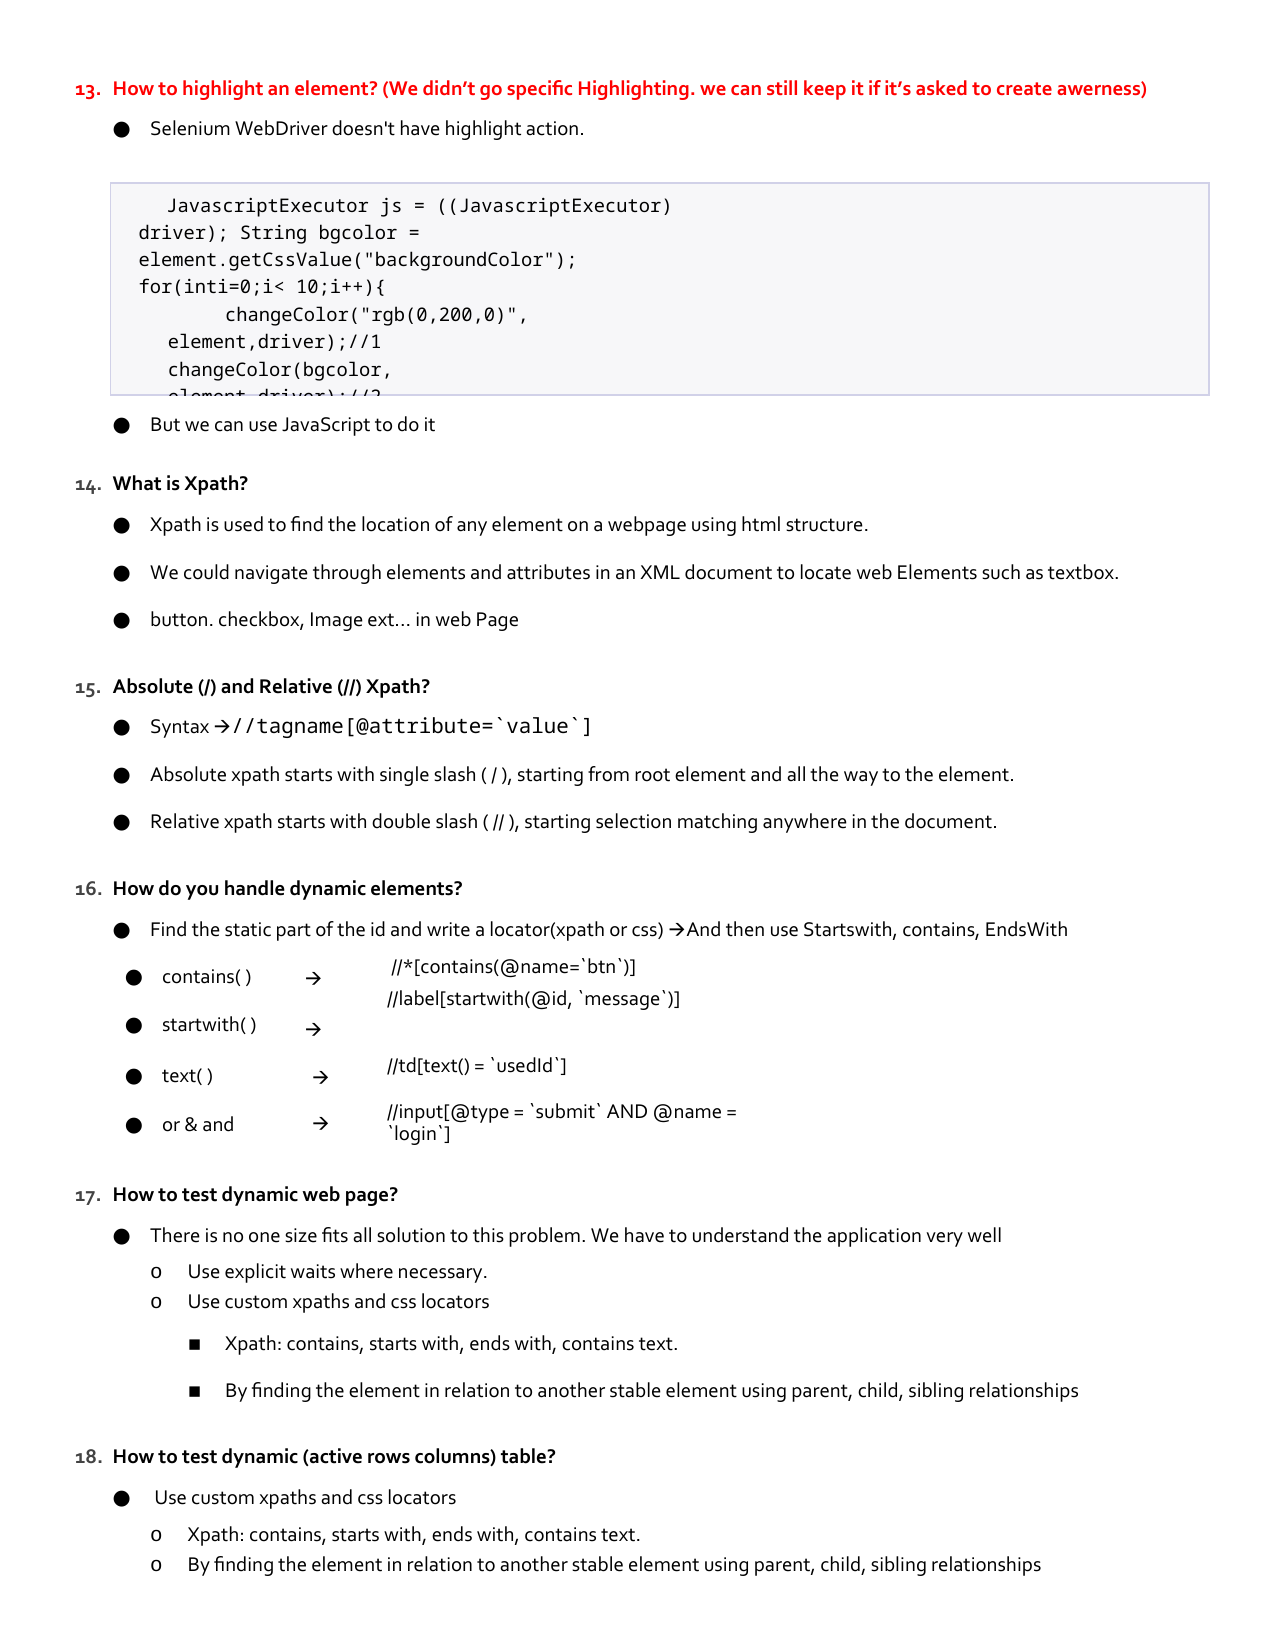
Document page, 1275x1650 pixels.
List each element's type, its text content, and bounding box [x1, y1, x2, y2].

table_cell text( ) [108, 1049, 273, 1096]
subtitle Absolute (/) and Relative (//) Xpath? [75, 673, 1242, 698]
table_header //*[contains(@name=`btn`)] //label[startwith(@id, `message`)] [349, 953, 799, 1049]
table_header 🡪 🡪 [273, 953, 348, 1049]
list But we can use JavaScript to do it [112, 152, 1242, 444]
subtitle How to test dynamic web page? [75, 1181, 1242, 1206]
subtitle How do you handle dynamic elements? [75, 875, 1242, 900]
list Use custom xpaths and css locators [112, 1474, 1242, 1517]
list Syntax 🡪 //tagname[@attribute=`value`] [112, 703, 1242, 746]
table_cell //td[text() = `usedId`] [349, 1049, 799, 1096]
table_cell 🡪 [273, 1049, 348, 1096]
table_cell //input[@type = `submit` AND @name = `login`] [349, 1096, 799, 1146]
table_header contains( ) startwith( ) [108, 953, 273, 1049]
table_cell or & and [108, 1096, 273, 1146]
subtitle How to highlight an element? (We didn’t go specific Highlighting. we can still keep it if it’s asked to create awerness) [75, 75, 1242, 100]
subtitle What is Xpath? [75, 471, 1242, 496]
list Use explicit waits where necessary. [150, 1258, 1242, 1284]
list By finding the element in relation to another stable element using parent, child, sibling relationships [187, 1366, 1242, 1409]
list Absolute xpath starts with single slash ( / ), starting from root element and all the way to the element. [112, 751, 1242, 793]
list Xpath: contains, starts with, ends with, contains text. [150, 1521, 1242, 1547]
list Relative xpath starts with double slash ( // ), starting selection matching anywhere in the document. [112, 798, 1242, 841]
list By finding the element in relation to another stable element using parent, child, sibling relationships [150, 1552, 1242, 1578]
list Xpath is used to find the location of any element on a webpage using html structure. [112, 501, 1242, 543]
list Selenium WebDriver doesn't have highlight action. [112, 105, 1242, 147]
list Xpath: contains, starts with, ends with, contains text. [187, 1319, 1242, 1362]
list There is no one size fits all solution to this problem. We have to understand the application very well [112, 1211, 1242, 1254]
list Find the static part of the id and write a locator(xpath or css) 🡪 And then use Startswith, contains, EndsWith [112, 905, 1242, 948]
list We could navigate through elements and attributes in an XML document to locate web Elements such as textbox. [112, 548, 1242, 591]
list Use custom xpaths and css locators [150, 1289, 1242, 1315]
table_cell 🡪 [273, 1096, 348, 1146]
list button. checkbox, Image ext... in web Page [112, 596, 1242, 639]
subtitle How to test dynamic (active rows columns) table? [75, 1444, 1242, 1469]
